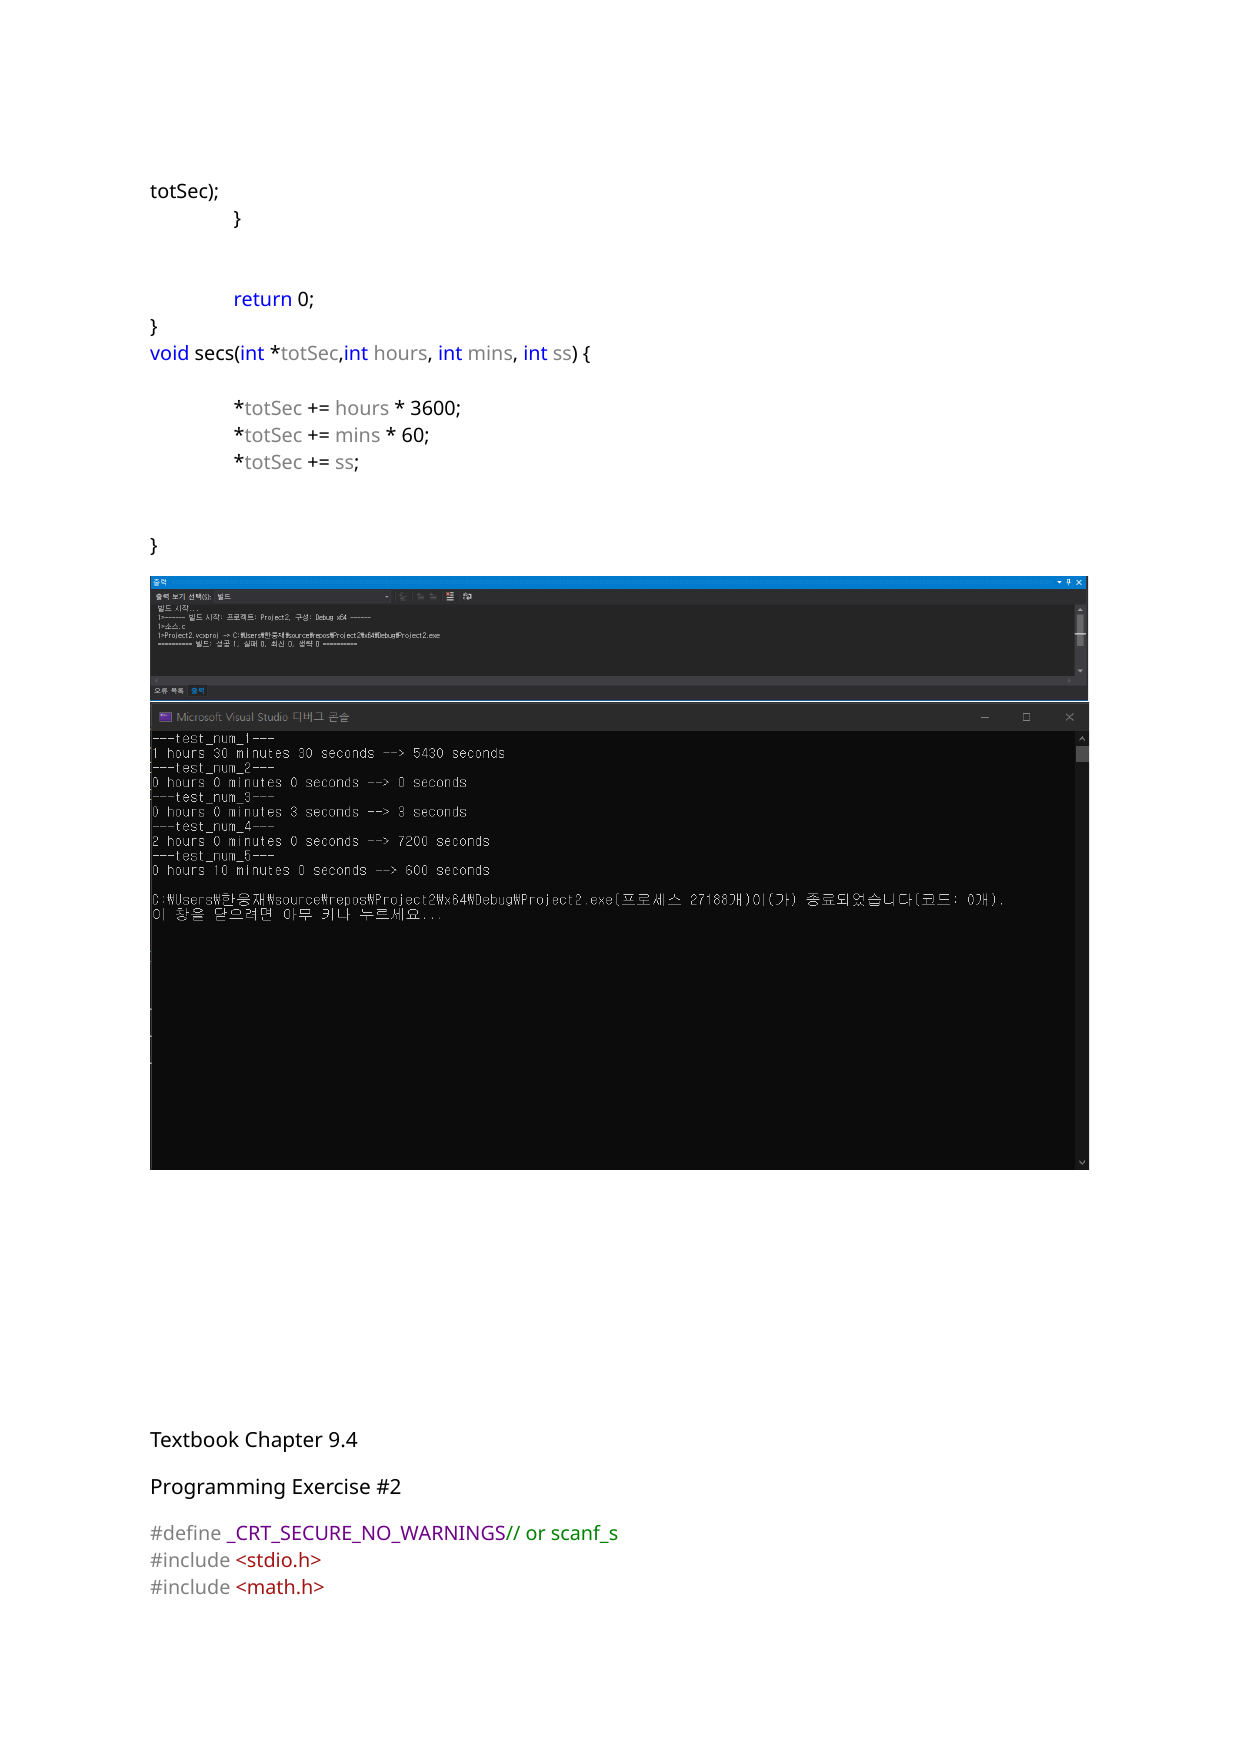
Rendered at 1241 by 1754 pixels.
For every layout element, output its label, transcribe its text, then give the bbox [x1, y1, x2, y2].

text *totSec += mins * 60; [150, 421, 1090, 448]
text return 0; [150, 285, 1090, 312]
text *totSec += hours * 3600; [150, 394, 1090, 421]
text *totSec += ss; [150, 448, 1090, 475]
picture [150, 576, 1089, 701]
text } [150, 312, 1090, 339]
text void secs(int *totSec,int hours, int mins, int ss) { [150, 339, 1090, 366]
text Textbook Chapter 9.4 [150, 1425, 1090, 1453]
text #include <stdio.h> [150, 1546, 1090, 1573]
text #define _CRT_SECURE_NO_WARNINGS// or scanf_s [150, 1519, 1090, 1546]
text } [150, 204, 1090, 231]
text } [150, 531, 1090, 558]
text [150, 177, 1090, 204]
text Programming Exercise #2 [150, 1472, 1090, 1501]
picture [150, 702, 1090, 1170]
text #include <math.h> [150, 1573, 1090, 1600]
